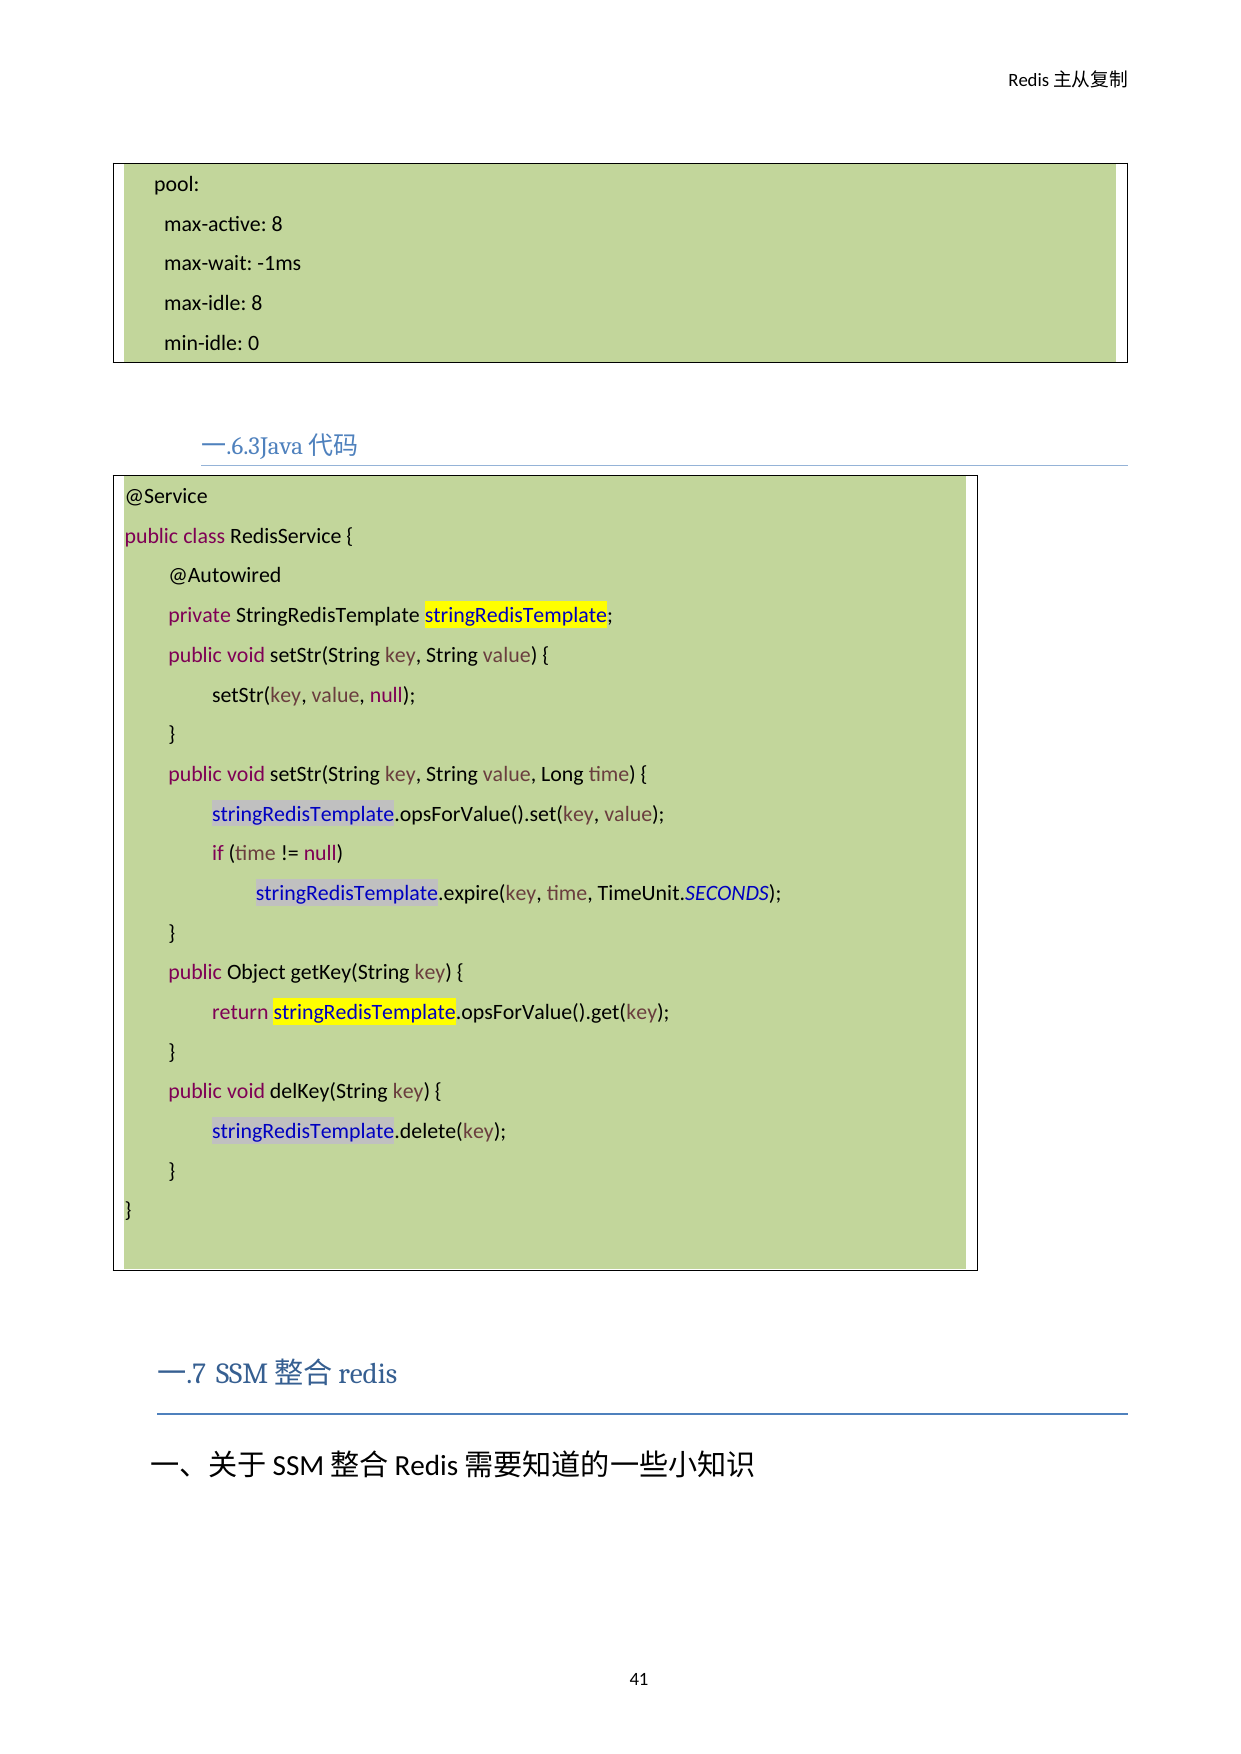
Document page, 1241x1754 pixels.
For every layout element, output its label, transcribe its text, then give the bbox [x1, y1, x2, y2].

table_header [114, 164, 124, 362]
text 一、关于SSM整合Redis需要知道的一些小知识 [112, 1423, 1128, 1502]
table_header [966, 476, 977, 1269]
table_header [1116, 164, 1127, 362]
subtitle Java代码 [201, 424, 1128, 465]
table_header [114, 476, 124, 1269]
subtitle SSM整合redis [157, 1331, 1128, 1413]
